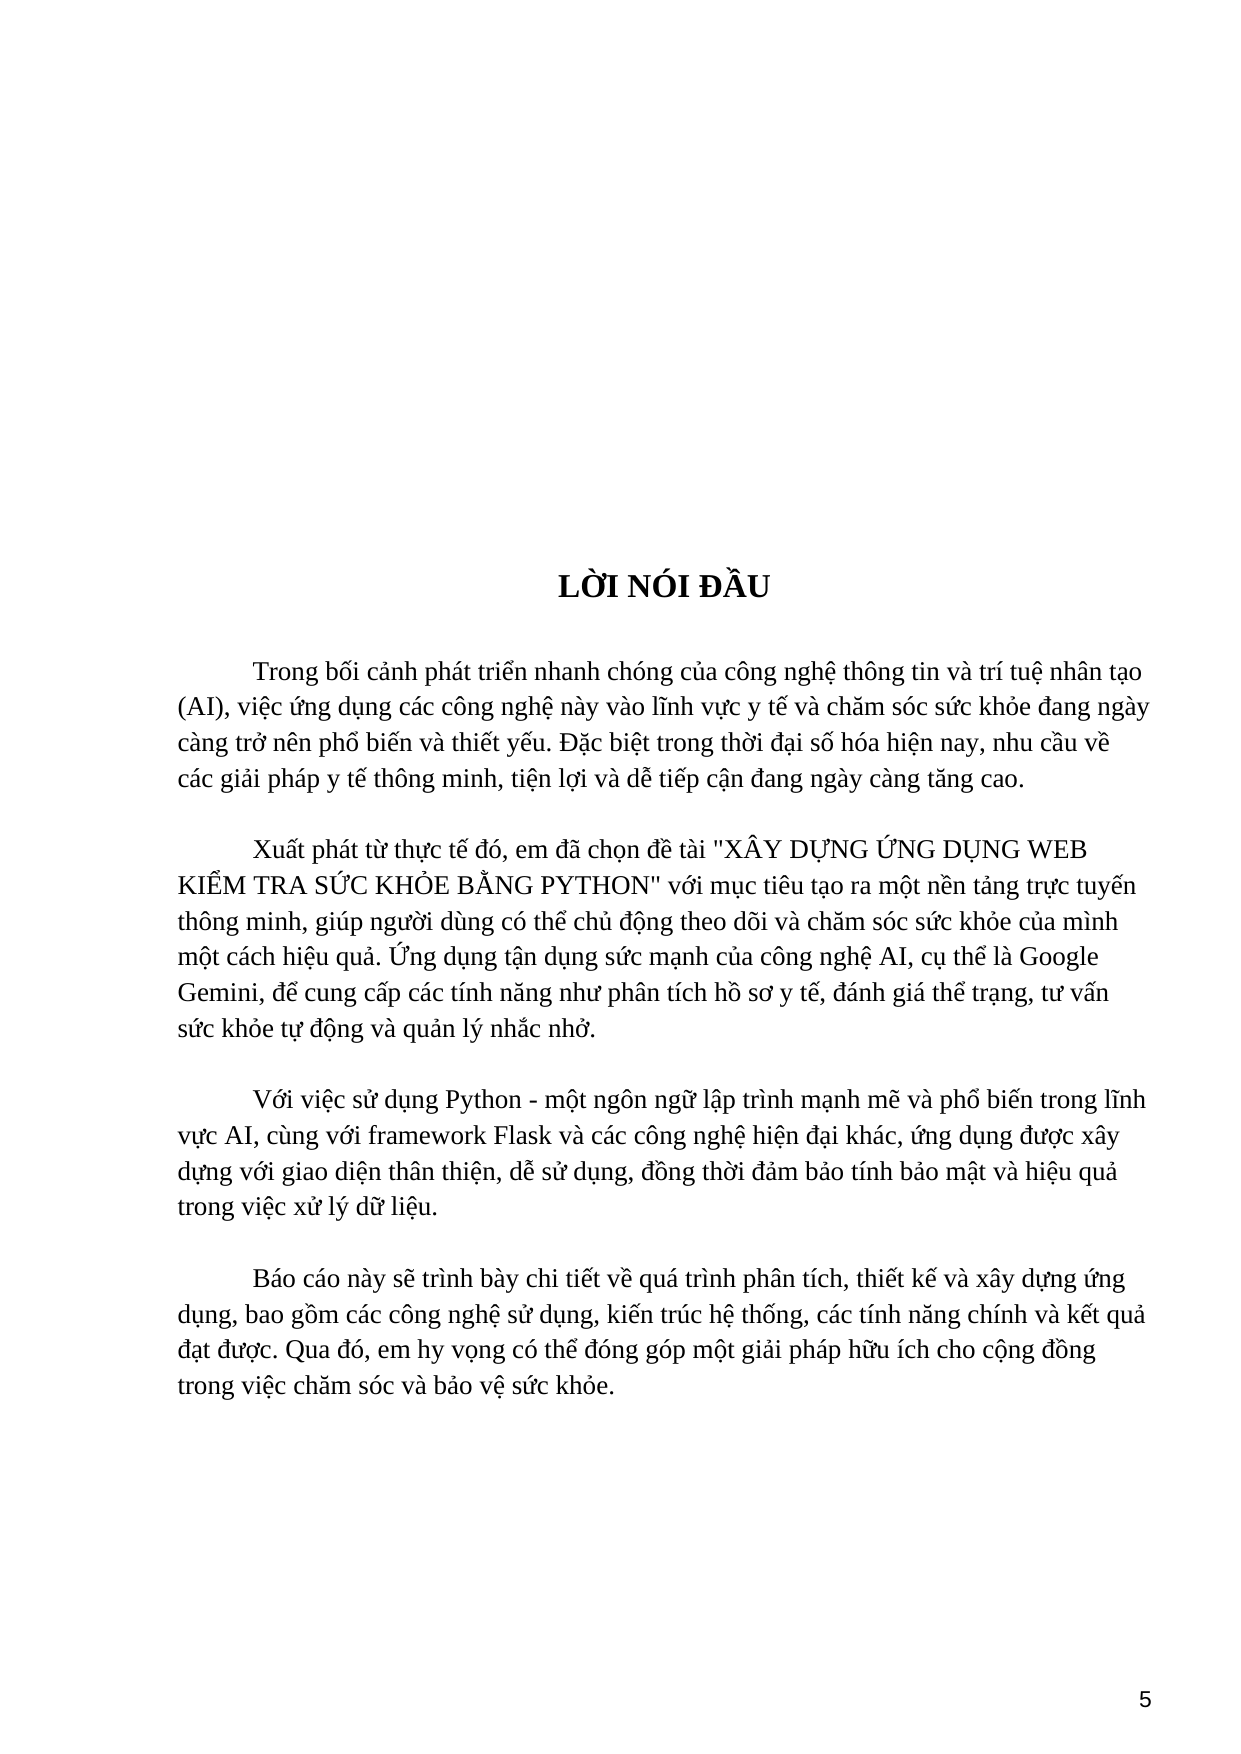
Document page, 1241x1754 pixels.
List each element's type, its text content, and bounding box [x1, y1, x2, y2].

text Báo cáo này sẽ trình bày chi tiết về quá trình phân tích, thiết kế và xây dựng ứng dụng, bao gồm các công nghệ sử dụng, kiến trúc hệ thống, các tính năng chính và kết quả đạt được. Qua đó, em hy vọng có thể đóng góp một giải pháp hữu ích cho cộng đồng trong việc chăm sóc và bảo vệ sức khỏe. [177, 1262, 1152, 1400]
text Với việc sử dụng Python - một ngôn ngữ lập trình mạnh mẽ và phổ biến trong lĩnh vực AI, cùng với framework Flask và các công nghệ hiện đại khác, ứng dụng được xây dựng với giao diện thân thiện, dễ sử dụng, đồng thời đảm bảo tính bảo mật và hiệu quả trong việc xử lý dữ liệu. [177, 1083, 1152, 1222]
text Trong bối cảnh phát triển nhanh chóng của công nghệ thông tin và trí tuệ nhân tạo (AI), việc ứng dụng các công nghệ này vào lĩnh vực y tế và chăm sóc sức khỏe đang ngày càng trở nên phổ biến và thiết yếu. Đặc biệt trong thời đại số hóa hiện nay, nhu cầu về các giải pháp y tế thông minh, tiện lợi và dễ tiếp cận đang ngày càng tăng cao. [177, 654, 1152, 793]
text Xuất phát từ thực tế đó, em đã chọn đề tài "XÂY DỰNG ỨNG DỤNG WEB KIỂM TRA SỨC KHỎE BẰNG PYTHON" với mục tiêu tạo ra một nền tảng trực tuyến thông minh, giúp người dùng có thể chủ động theo dõi và chăm sóc sức khỏe của mình một cách hiệu quả. Ứng dụng tận dụng sức mạnh của công nghệ AI, cụ thể là Google Gemini, để cung cấp các tính năng như phân tích hồ sơ y tế, đánh giá thể trạng, tư vấn sức khỏe tự động và quản lý nhắc nhở. [177, 833, 1152, 1043]
text LỜI NÓI ĐẦU [177, 566, 1152, 605]
